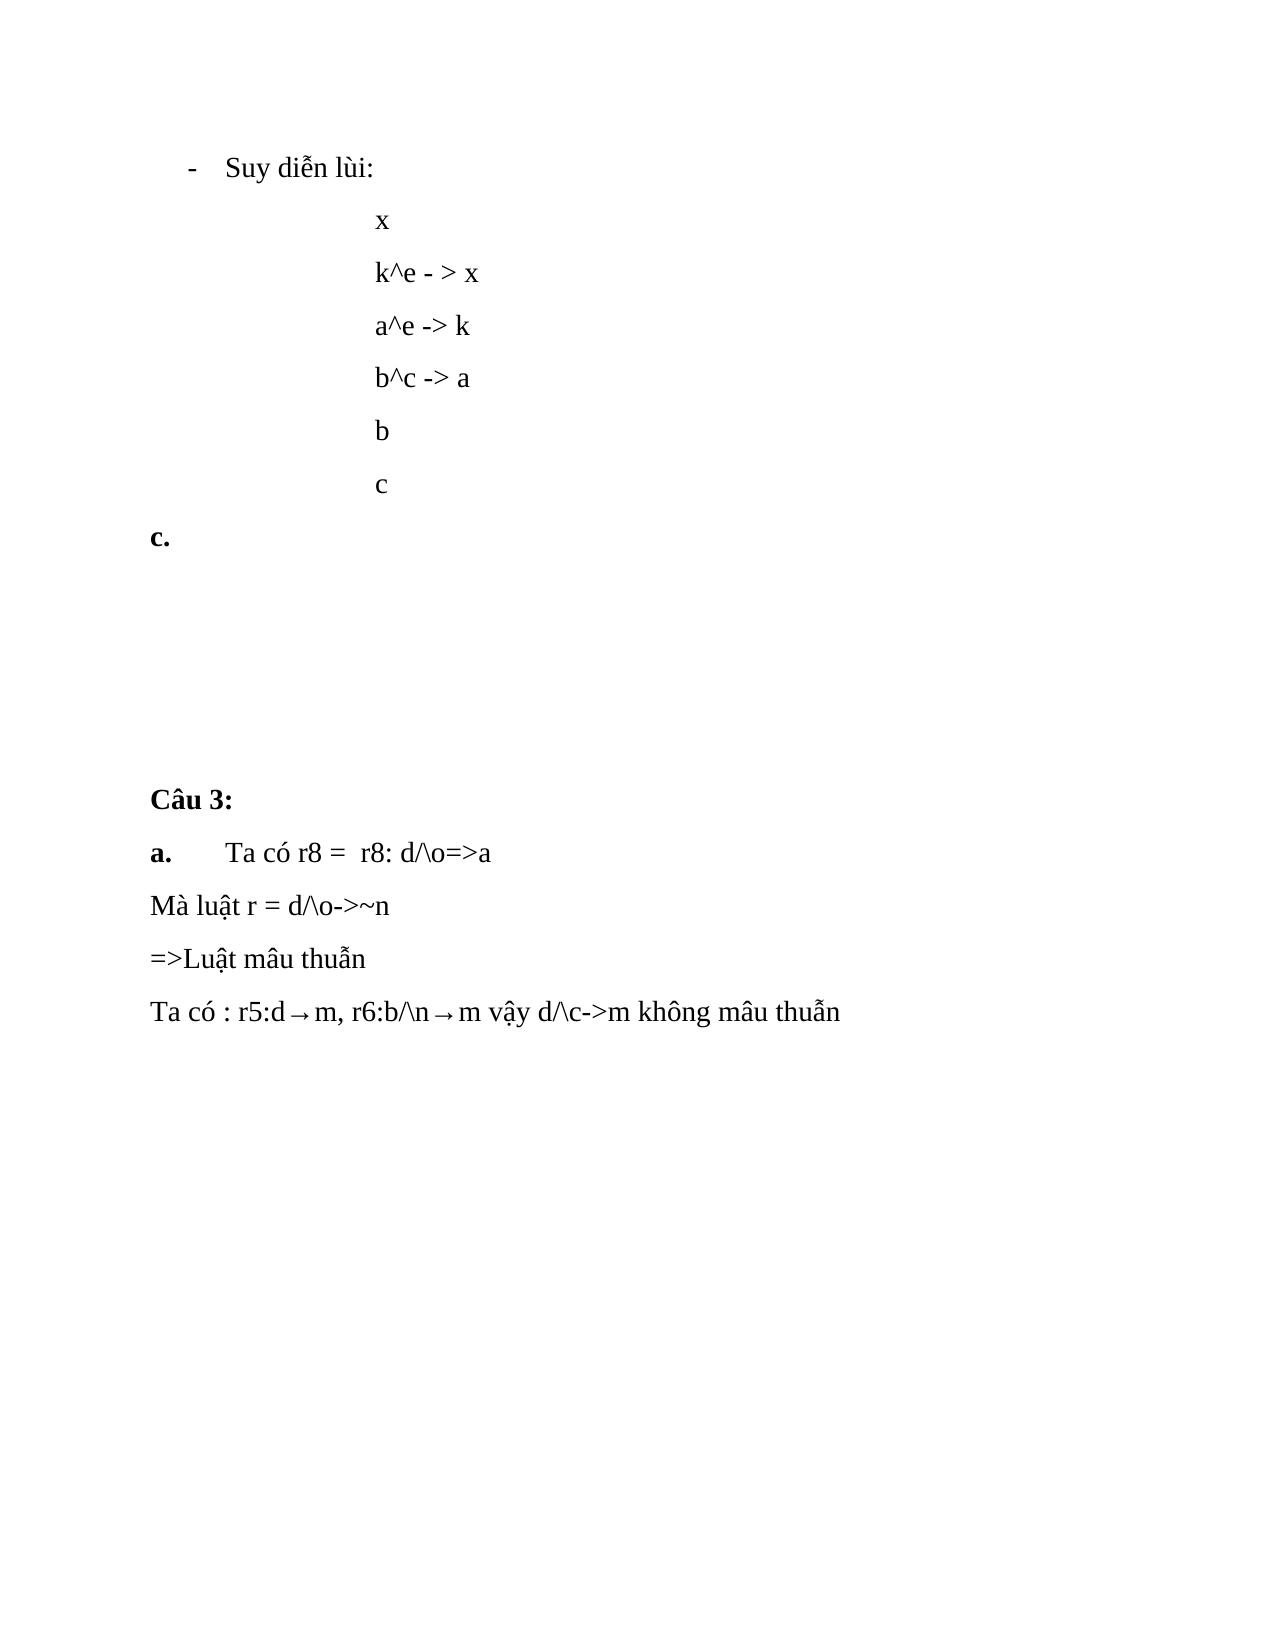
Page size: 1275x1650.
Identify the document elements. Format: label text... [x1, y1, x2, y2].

list Suy diễn lùi: [187, 150, 1125, 183]
text k^e - > x [300, 255, 1125, 288]
text Ta có : r5:d→m, r6:b/\n→m vậy d/\c->m không mâu thuẫn [150, 994, 1125, 1027]
text b [300, 413, 1125, 447]
text x [300, 202, 1125, 236]
text Câu 3: [150, 782, 1125, 816]
text b^c -> a [300, 361, 1125, 394]
text c. [150, 519, 1125, 553]
text a^e -> k [300, 308, 1125, 341]
text =>Luật mâu thuẫn [150, 941, 1125, 974]
text c [300, 466, 1125, 500]
text a. Ta có r8 = r8: d/\o=>a [150, 835, 1125, 869]
text Mà luật r = d/\o->~n [150, 888, 1125, 922]
